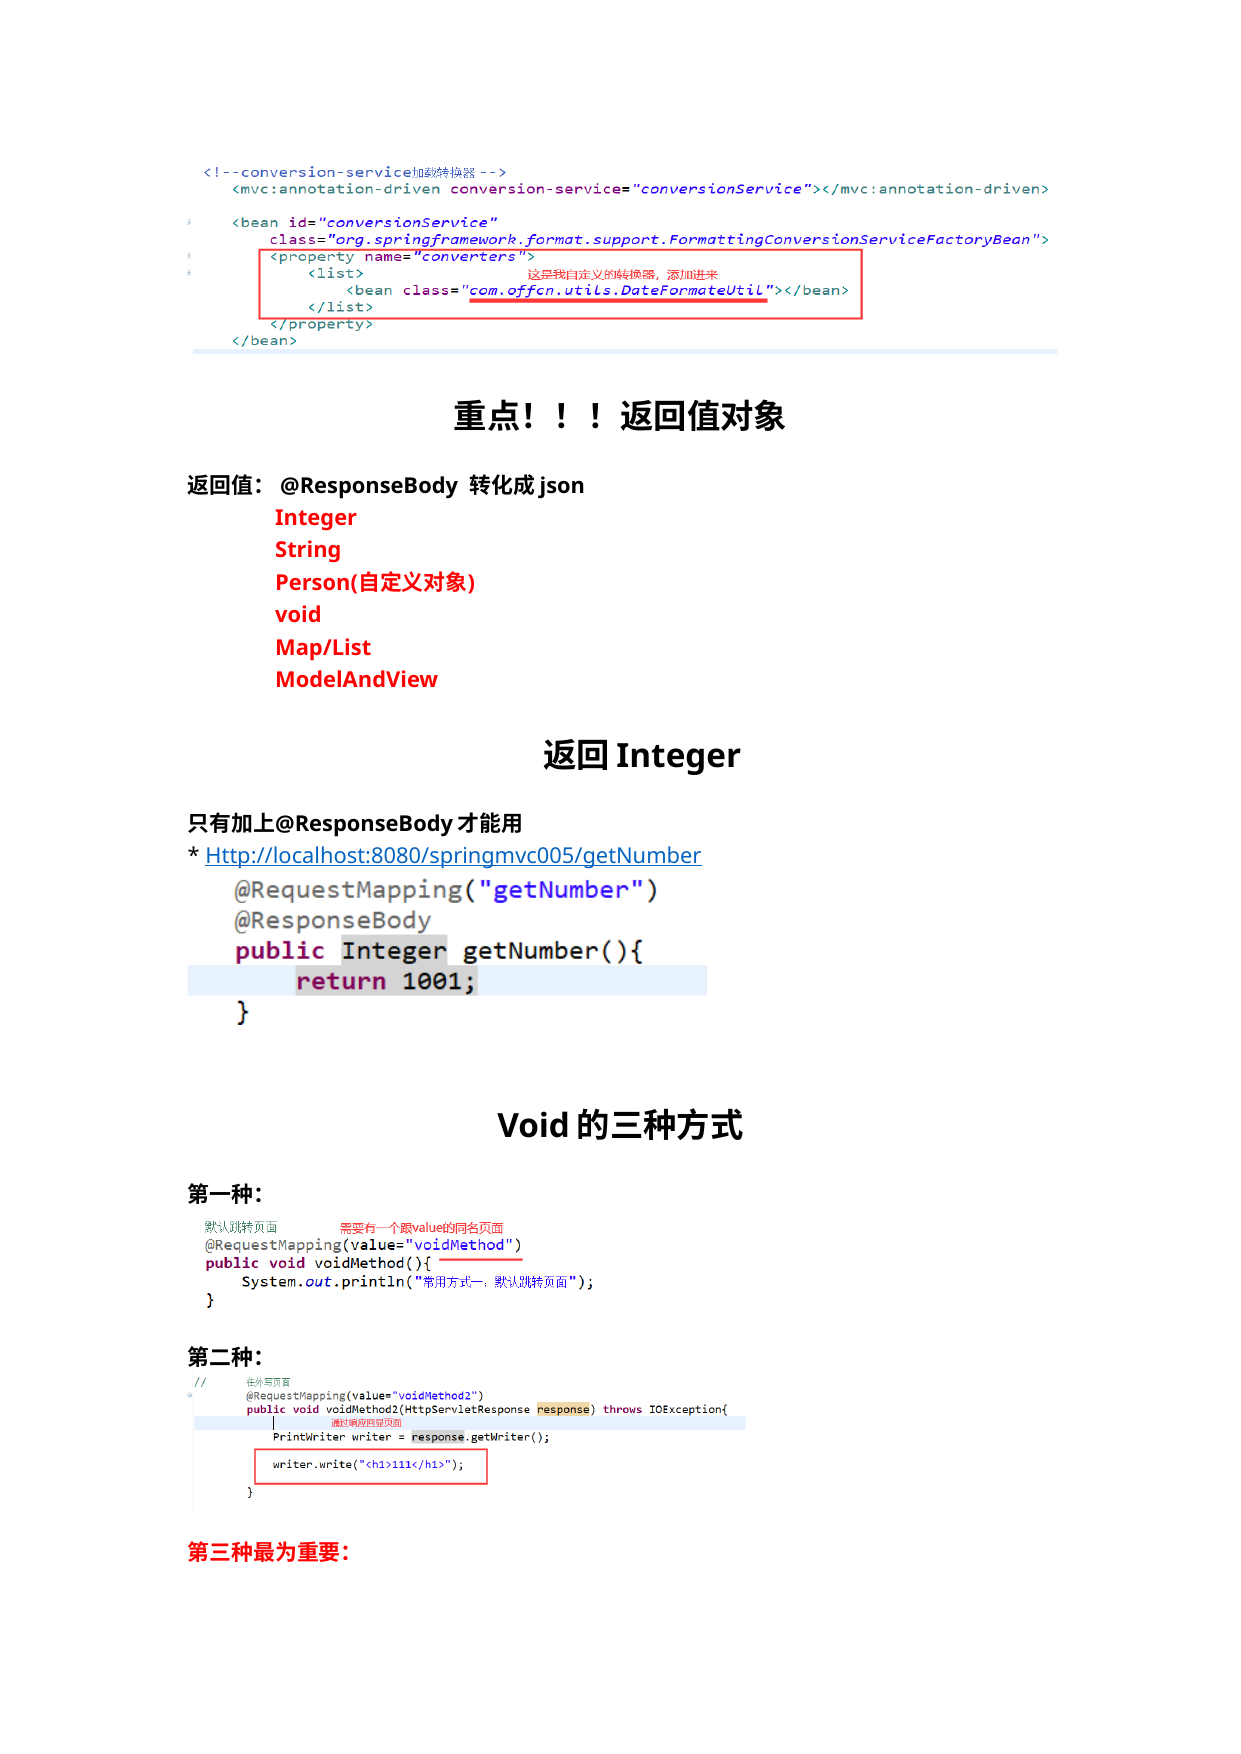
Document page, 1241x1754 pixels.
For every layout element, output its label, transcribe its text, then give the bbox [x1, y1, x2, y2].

subtitle Void的三种方式 [187, 1091, 1053, 1156]
picture [187, 870, 708, 1025]
text Integer [231, 500, 1053, 533]
subtitle 重点！！！返回值对象 [187, 382, 1053, 447]
text 只有加上@ResponseBody才能用 [187, 806, 1053, 838]
subtitle 返回Integer [187, 720, 1053, 785]
text ModelAndView [231, 663, 1053, 695]
text 返回值： @ResponseBody 转化成json [187, 468, 1053, 500]
text Person(自定义对象) [231, 565, 1053, 598]
text Map/List [231, 630, 1053, 663]
picture [187, 162, 1058, 354]
text String [231, 533, 1053, 565]
text 第三种最为重要： [187, 1534, 1053, 1567]
text 第二种： [187, 1339, 1053, 1372]
picture [187, 1209, 603, 1319]
picture [187, 1371, 746, 1511]
text 第一种： [187, 1177, 1053, 1209]
text void [231, 598, 1053, 630]
text * Http://localhost:8080/springmvc005/getNumber [187, 838, 1053, 871]
